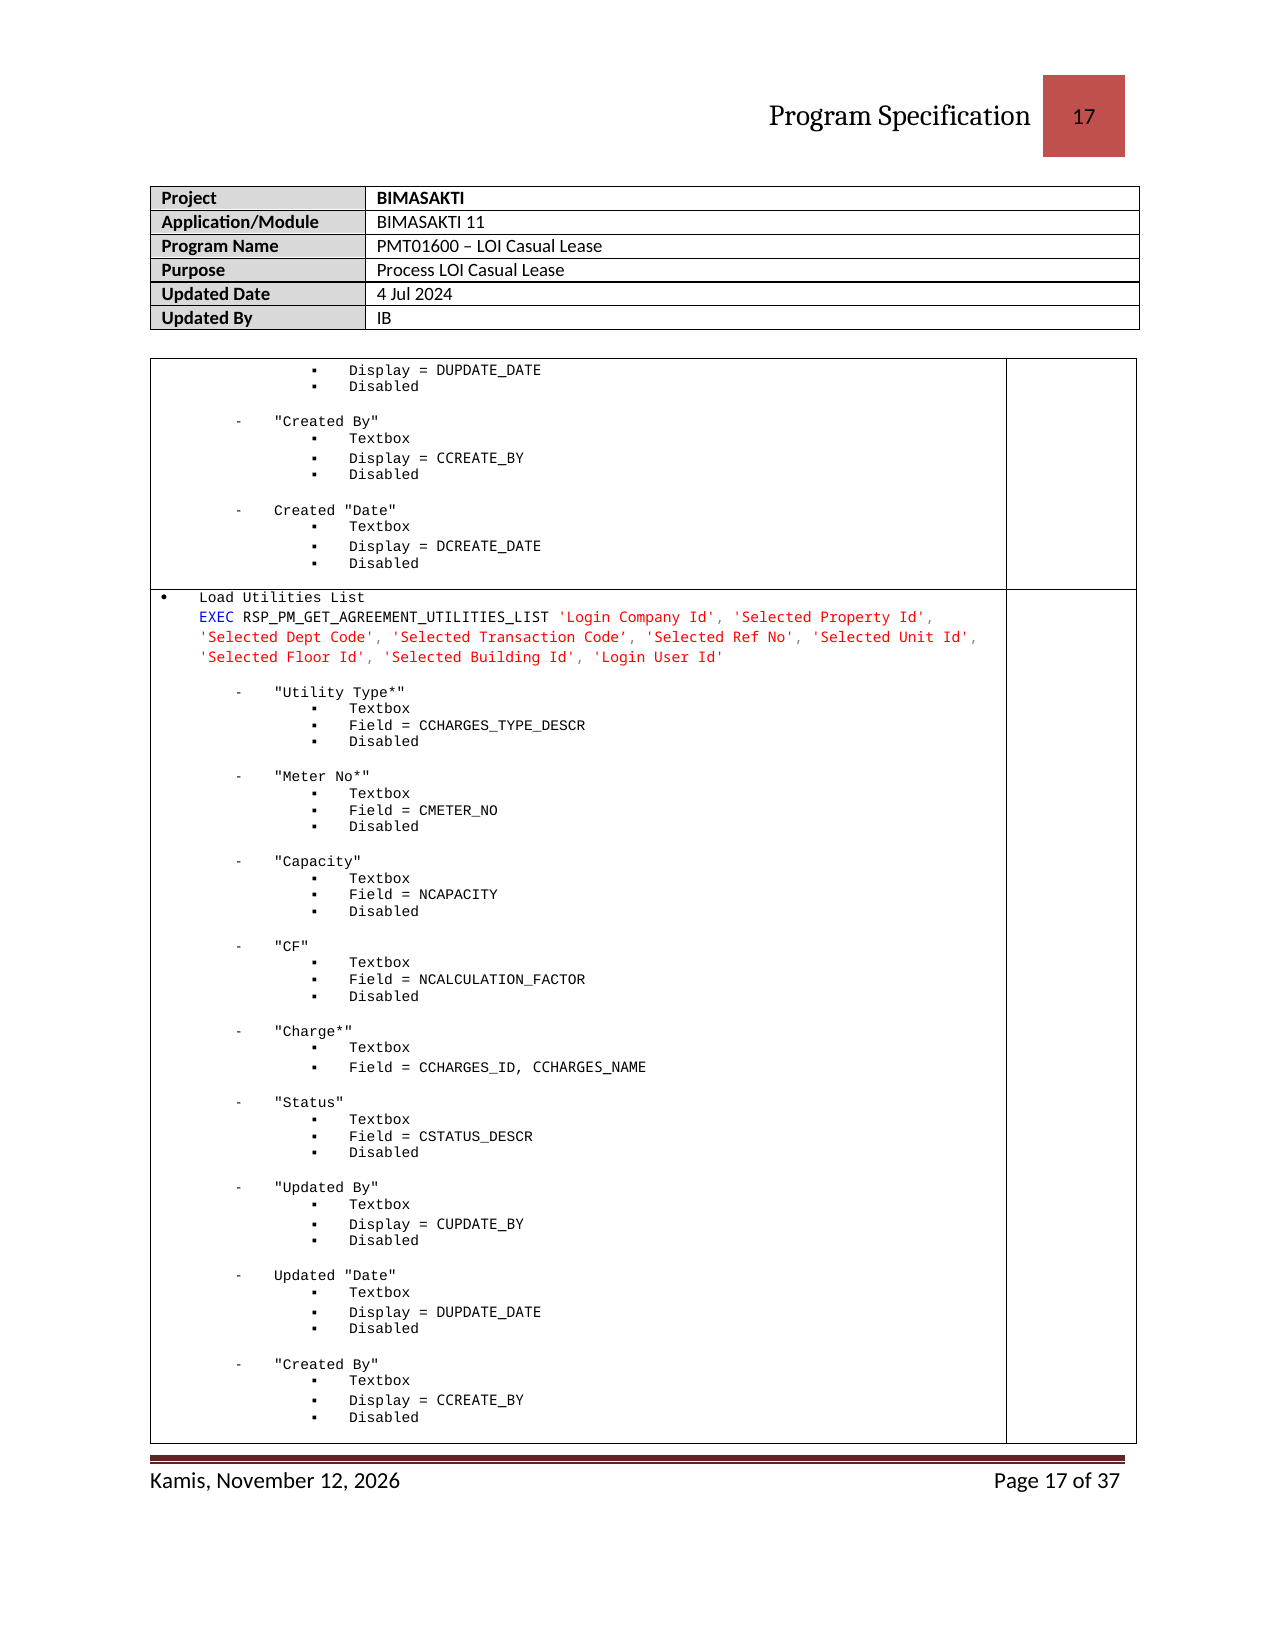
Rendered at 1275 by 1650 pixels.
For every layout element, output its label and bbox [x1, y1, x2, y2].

table_cell [151, 359, 1006, 589]
table_cell [1007, 359, 1136, 589]
table_cell [151, 590, 1006, 1443]
table_cell [1007, 590, 1136, 1443]
